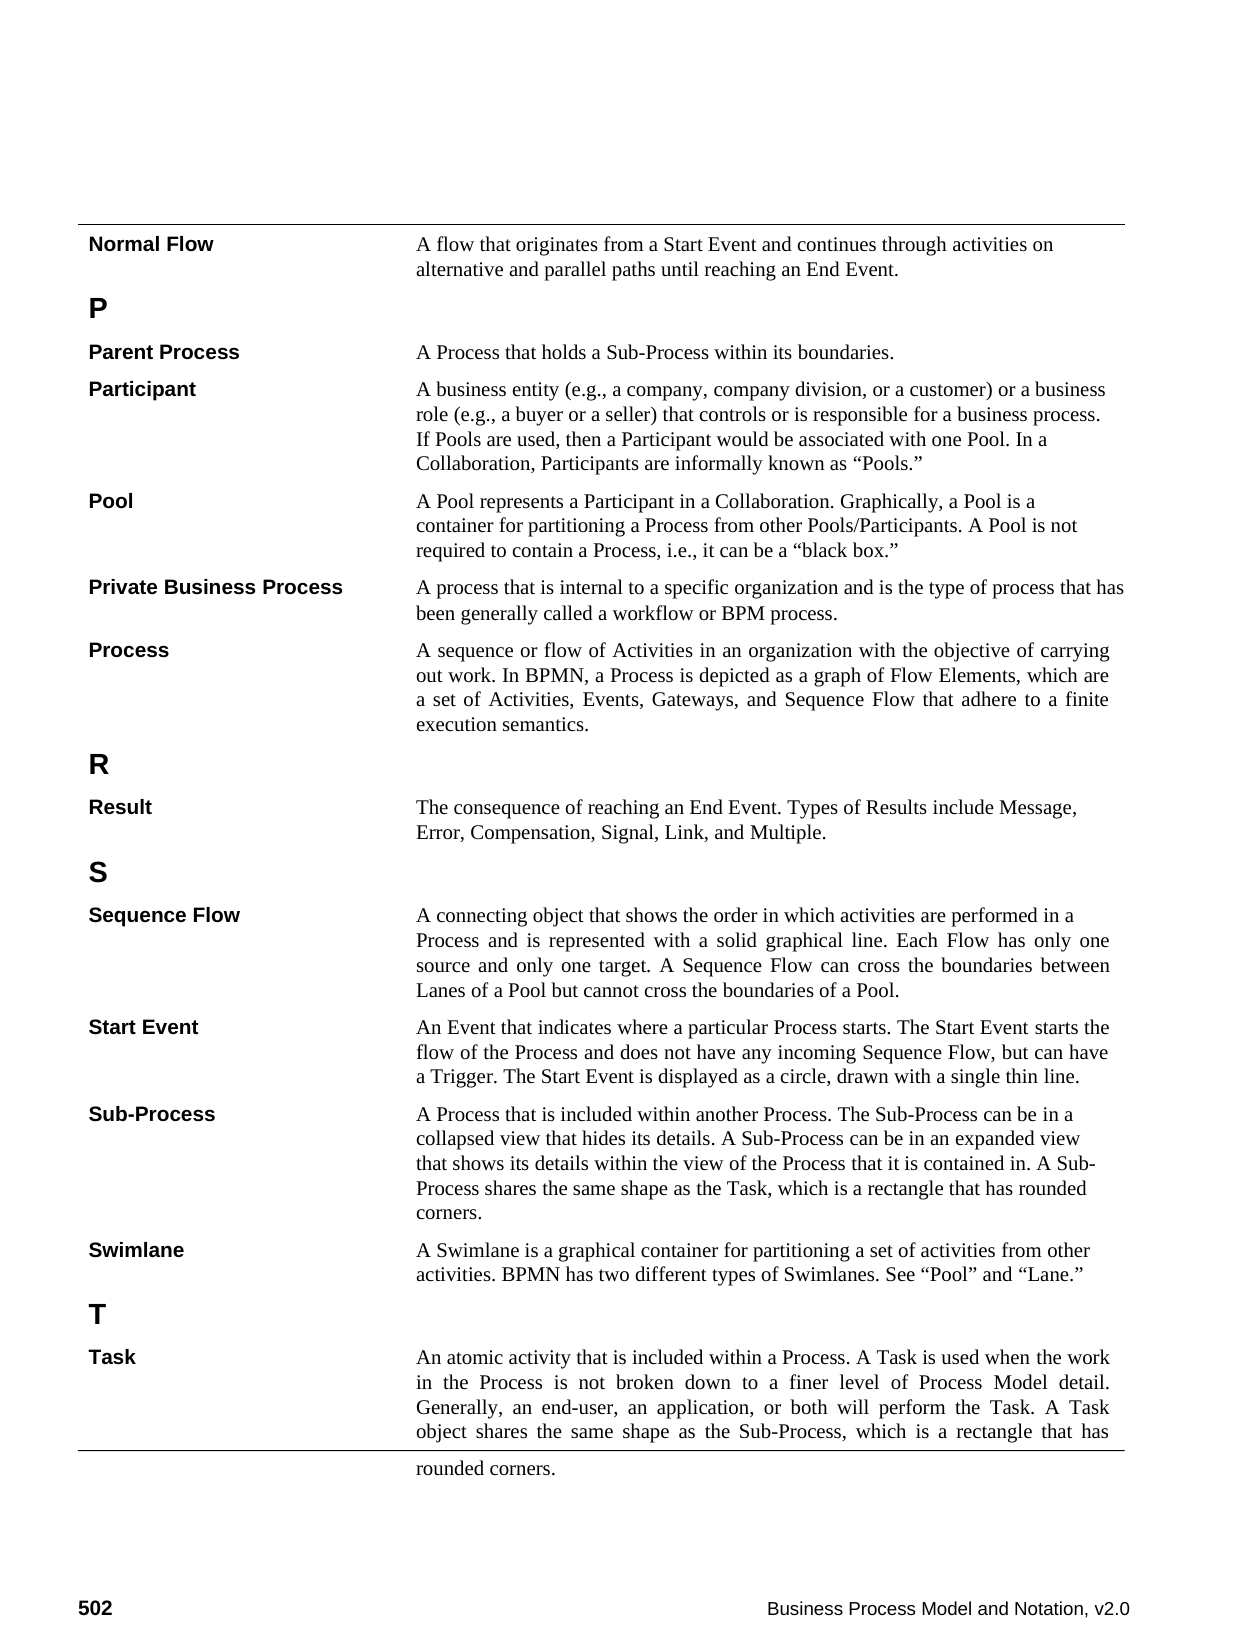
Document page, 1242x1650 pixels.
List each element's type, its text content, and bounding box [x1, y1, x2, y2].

text Result The consequence of reaching an End Event. Types of Results include Message, Error, Compensation, Signal, Link, and Multiple. [88, 795, 1077, 844]
text Sequence Flow A connecting object that shows the order in which activities are performed in a [88, 903, 1137, 927]
text Process and is represented with a solid graphical line. Each Flow has only one source and only one target. A Sequence Flow can cross the boundaries between Lanes of a Pool but cannot cross the boundaries of a Pool. [416, 928, 1110, 1002]
text Process A sequence or flow of Activities in an organization with the objective of carrying out work. In BPMN, a Process is depicted as a graph of Flow Elements, which are a set of Activities, Events, Gateways, and Sequence Flow that adhere to a finite execution semantics. [88, 638, 1110, 736]
text Pool A Pool represents a Participant in a Collaboration. Graphically, a Pool is a container for partitioning a Process from other Pools/Participants. A Pool is not required to contain a Process, i.e., it can be a “black box.” [88, 488, 1109, 562]
text Normal Flow A flow that originates from a Start Event and continues through activities on alternative and parallel paths until reaching an End Event. [88, 232, 1053, 281]
text Parent Process A Process that holds a Sub-Process within its boundaries. [88, 339, 1137, 364]
text S [88, 855, 1137, 888]
text Start Event An Event that indicates where a particular Process starts. The Start Event starts the flow of the Process and does not have any incoming Sequence Flow, but can have a Trigger. The Start Event is displayed as a circle, drawn with a single thin line. [88, 1015, 1109, 1088]
text P [88, 292, 1137, 325]
text Participant A business entity (e.g., a company, company division, or a customer) or a business role (e.g., a buyer or a seller) that controls or is responsible for a business process. If Pools are used, then a Participant would be associated with one Pool. In a Collaboration, Participants are informally known as “Pools.” [88, 377, 1108, 475]
text Swimlane A Swimlane is a graphical container for partitioning a set of activities from other activities. BPMN has two different types of Swimlanes. See “Pool” and “Lane.” [88, 1237, 1090, 1286]
text Task An atomic activity that is included within a Process. A Task is used when the work in the Process is not broken down to a finer level of Process Model detail. Generally, an end-user, an application, or both will perform the Task. A Task object shares the same shape as the Sub-Process, which is a rectangle that has rounded corners. [88, 1345, 1110, 1450]
text Sub-Process A Process that is included within another Process. The Sub-Process can be in a collapsed view that hides its details. A Sub-Process can be in an expanded view that shows its details within the view of the Process that it is contained in. A Sub-Process shares the same shape as the Task, which is a rectangle that has rounded corners. [88, 1101, 1109, 1224]
text been generally called a workflow or BPM process. [416, 600, 882, 624]
text R [88, 747, 1137, 781]
text Task An atomic activity that is included within a Process. A Task is used when the work in the Process is not broken down to a finer level of Process Model detail. Generally, an end-user, an application, or both will perform the Task. A Task object shares the same shape as the Sub-Process, which is a rectangle that has rounded corners. [88, 1452, 1110, 1480]
text Private Business Process A process that is internal to a specific organization and is the type of process that has [88, 575, 1137, 599]
text T [88, 1297, 1137, 1331]
text 502 Business Process Model and Notation, v2.0 [78, 1595, 1137, 1619]
